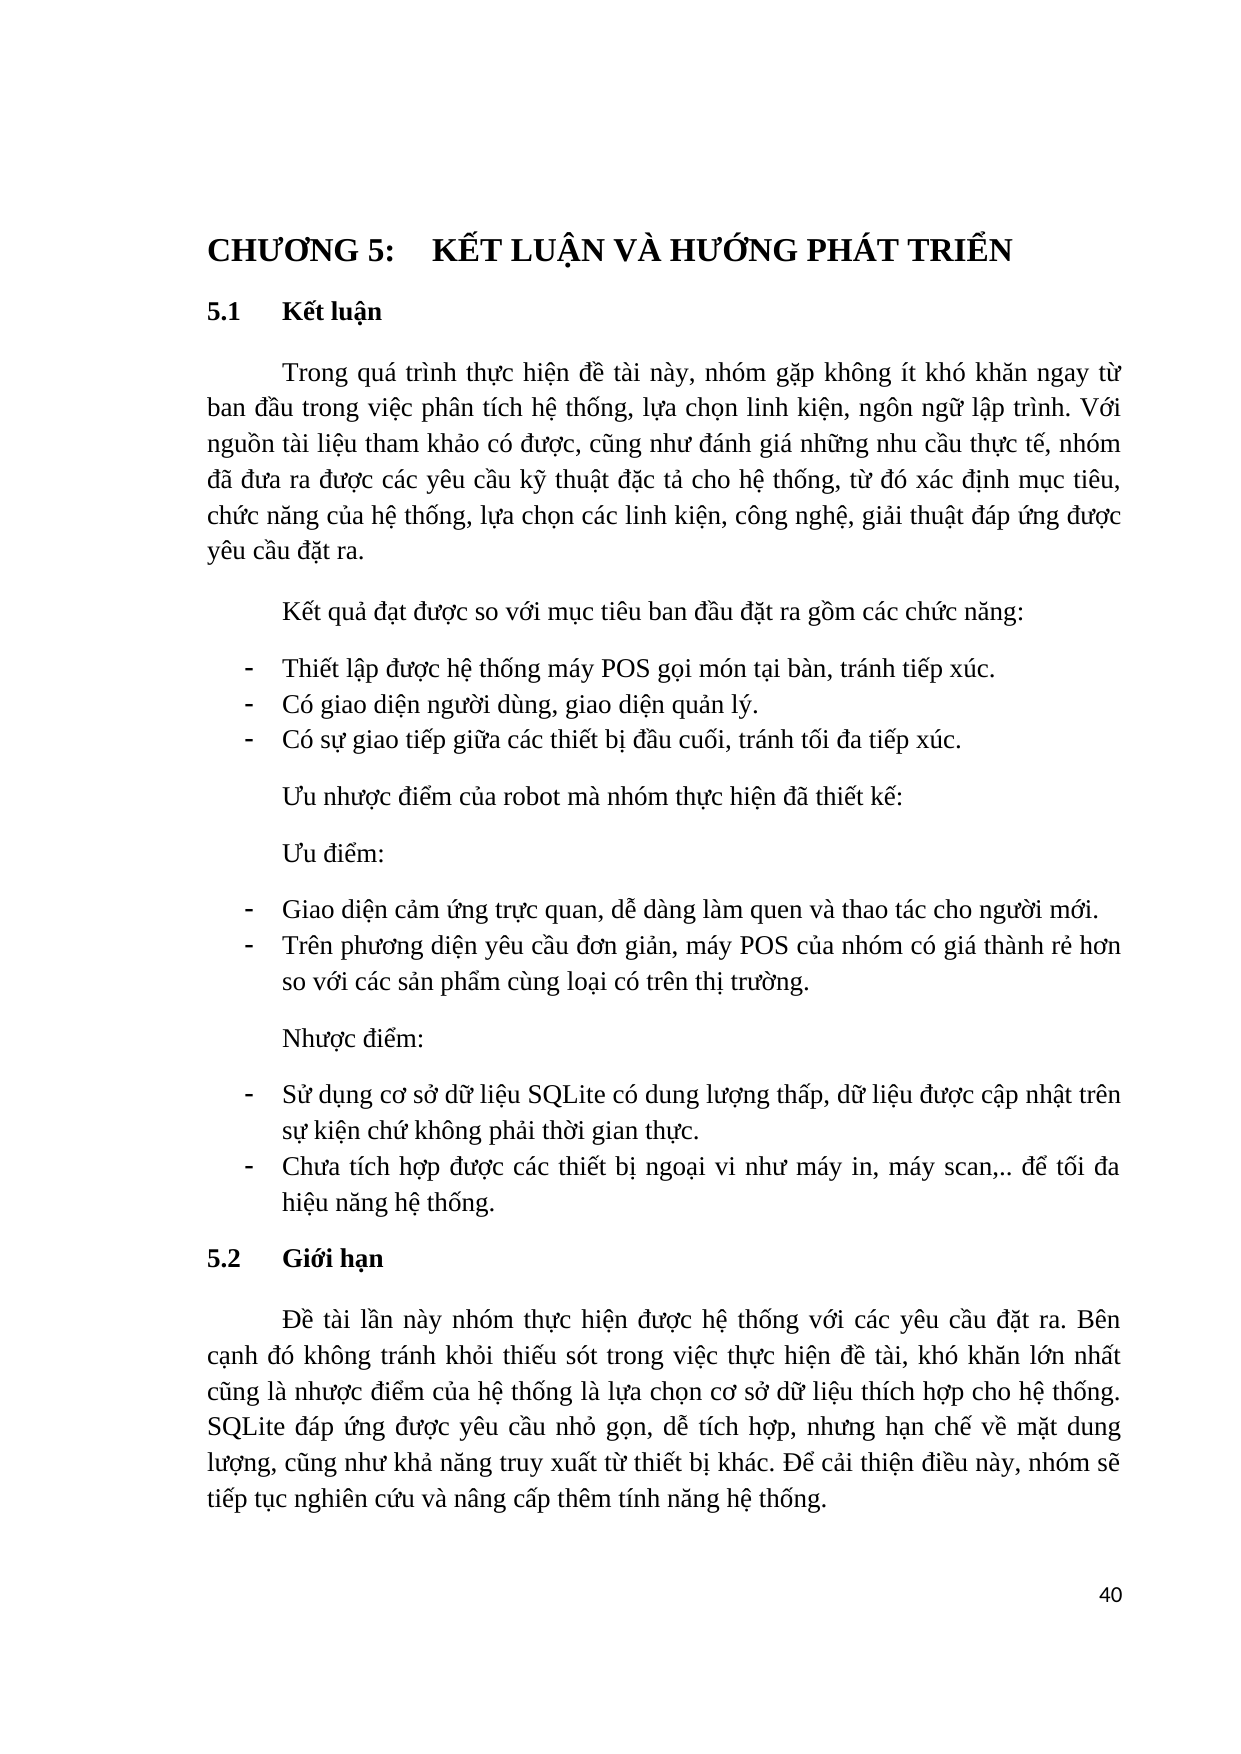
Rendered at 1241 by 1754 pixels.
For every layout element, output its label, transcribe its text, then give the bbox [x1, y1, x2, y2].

subtitle CHƯƠNG 5: KẾT LUẬN VÀ HƯỚNG PHÁT TRIỂN [207, 230, 1122, 268]
list Giao diện cảm ứng trực quan, dễ dàng làm quen và thao tác cho người mới. [244, 893, 1122, 925]
text Nhược điểm: [207, 1022, 1122, 1053]
list Chưa tích hợp được các thiết bị ngoại vi như máy in, máy scan,.. để tối đa hiệu năng hệ thống. [244, 1150, 1122, 1217]
subtitle 5.1 Kết luận [207, 295, 1122, 326]
text Trong quá trình thực hiện đề tài này, nhóm gặp không ít khó khăn ngay từ ban đầu trong việc phân tích hệ thống, lựa chọn linh kiện, ngôn ngữ lập trình. Với nguồn tài liệu tham khảo có được, cũng như đánh giá những nhu cầu thực tế, nhóm đã đưa ra được các yêu cầu kỹ thuật đặc tả cho hệ thống, từ đó xác định mục tiêu, chức năng của hệ thống, lựa chọn các linh kiện, công nghệ, giải thuật đáp ứng được yêu cầu đặt ra. [207, 356, 1122, 566]
list Trên phương diện yêu cầu đơn giản, máy POS của nhóm có giá thành rẻ hơn so với các sản phẩm cùng loại có trên thị trường. [244, 929, 1122, 996]
list Thiết lập được hệ thống máy POS gọi món tại bàn, tránh tiếp xúc. [244, 652, 1122, 683]
list Có sự giao tiếp giữa các thiết bị đầu cuối, tránh tối đa tiếp xúc. [244, 724, 1122, 755]
subtitle 5.2 Giới hạn [207, 1242, 1122, 1273]
list Có giao diện người dùng, giao diện quản lý. [244, 688, 1122, 719]
text Kết quả đạt được so với mục tiêu ban đầu đặt ra gồm các chức năng: [207, 595, 1122, 626]
list Sử dụng cơ sở dữ liệu SQLite có dung lượng thấp, dữ liệu được cập nhật trên sự kiện chứ không phải thời gian thực. [244, 1078, 1122, 1145]
text Đề tài lần này nhóm thực hiện được hệ thống với các yêu cầu đặt ra. Bên cạnh đó không tránh khỏi thiếu sót trong việc thực hiện đề tài, khó khăn lớn nhất cũng là nhược điểm của hệ thống là lựa chọn cơ sở dữ liệu thích hợp cho hệ thống. SQLite đáp ứng được yêu cầu nhỏ gọn, dễ tích hợp, nhưng hạn chế về mặt dung lượng, cũng như khả năng truy xuất từ thiết bị khác. Để cải thiện điều này, nhóm sẽ tiếp tục nghiên cứu và nâng cấp thêm tính năng hệ thống. [207, 1303, 1122, 1513]
text Ưu nhược điểm của robot mà nhóm thực hiện đã thiết kế: [207, 780, 1122, 812]
text Ưu điểm: [207, 837, 1122, 868]
